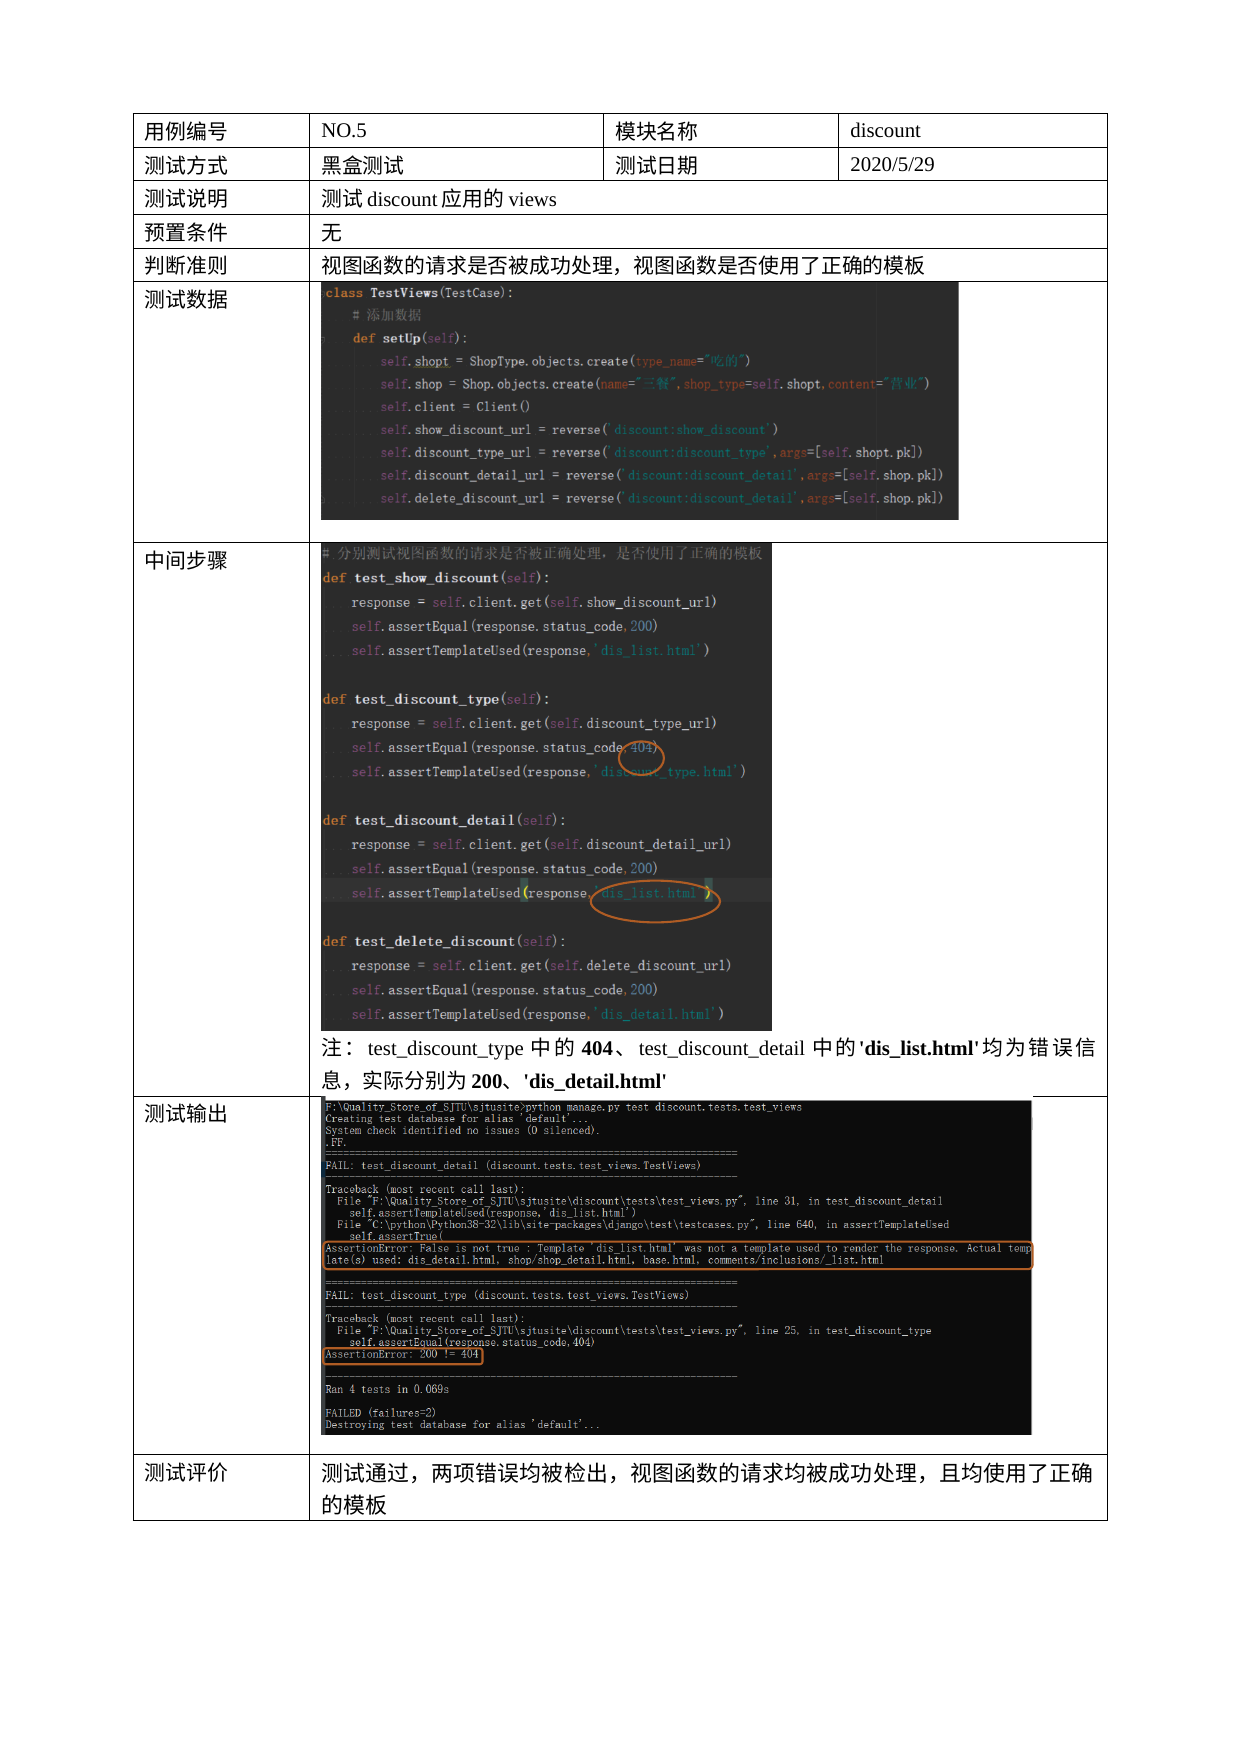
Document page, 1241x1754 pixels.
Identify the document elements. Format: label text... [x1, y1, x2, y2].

table_cell [310, 1097, 1107, 1454]
table_header 用例编号 [134, 114, 309, 147]
picture [321, 282, 959, 520]
table_cell 测试方式 [134, 148, 309, 180]
table_cell 测试输出 [134, 1097, 309, 1454]
table_cell 测试日期 [604, 148, 838, 180]
table_cell 黑盒测试 [310, 148, 603, 180]
table_cell 无 [310, 215, 1107, 247]
table_cell [310, 282, 1107, 542]
table_cell 中间步骤 [134, 543, 309, 1096]
table_cell 预置条件 [134, 215, 309, 247]
picture [321, 543, 772, 1031]
table_cell 测试说明 [134, 181, 309, 214]
table_cell 测试数据 [134, 282, 309, 542]
table_cell 注：test_discount_type中的404、test_discount_detail中的'dis_list.html'均为错误信息，实际分别为200、'dis_detail.html' [310, 543, 1107, 1096]
picture [321, 1096, 1033, 1435]
table_header discount [839, 114, 1107, 147]
table_cell 测试通过，两项错误均被检出，视图函数的请求均被成功处理，且均使用了正确的模板 [310, 1455, 1107, 1520]
table_header 模块名称 [604, 114, 838, 147]
table_cell 测试评价 [134, 1455, 309, 1520]
table_cell 判断准则 [134, 249, 309, 281]
table_cell 视图函数的请求是否被成功处理，视图函数是否使用了正确的模板 [310, 249, 1107, 281]
table_header NO.5 [310, 114, 603, 147]
picture [325, 1243, 1031, 1268]
table_cell 测试discount应用的views [310, 181, 1107, 214]
table_cell 2020/5/29 [839, 148, 1107, 180]
